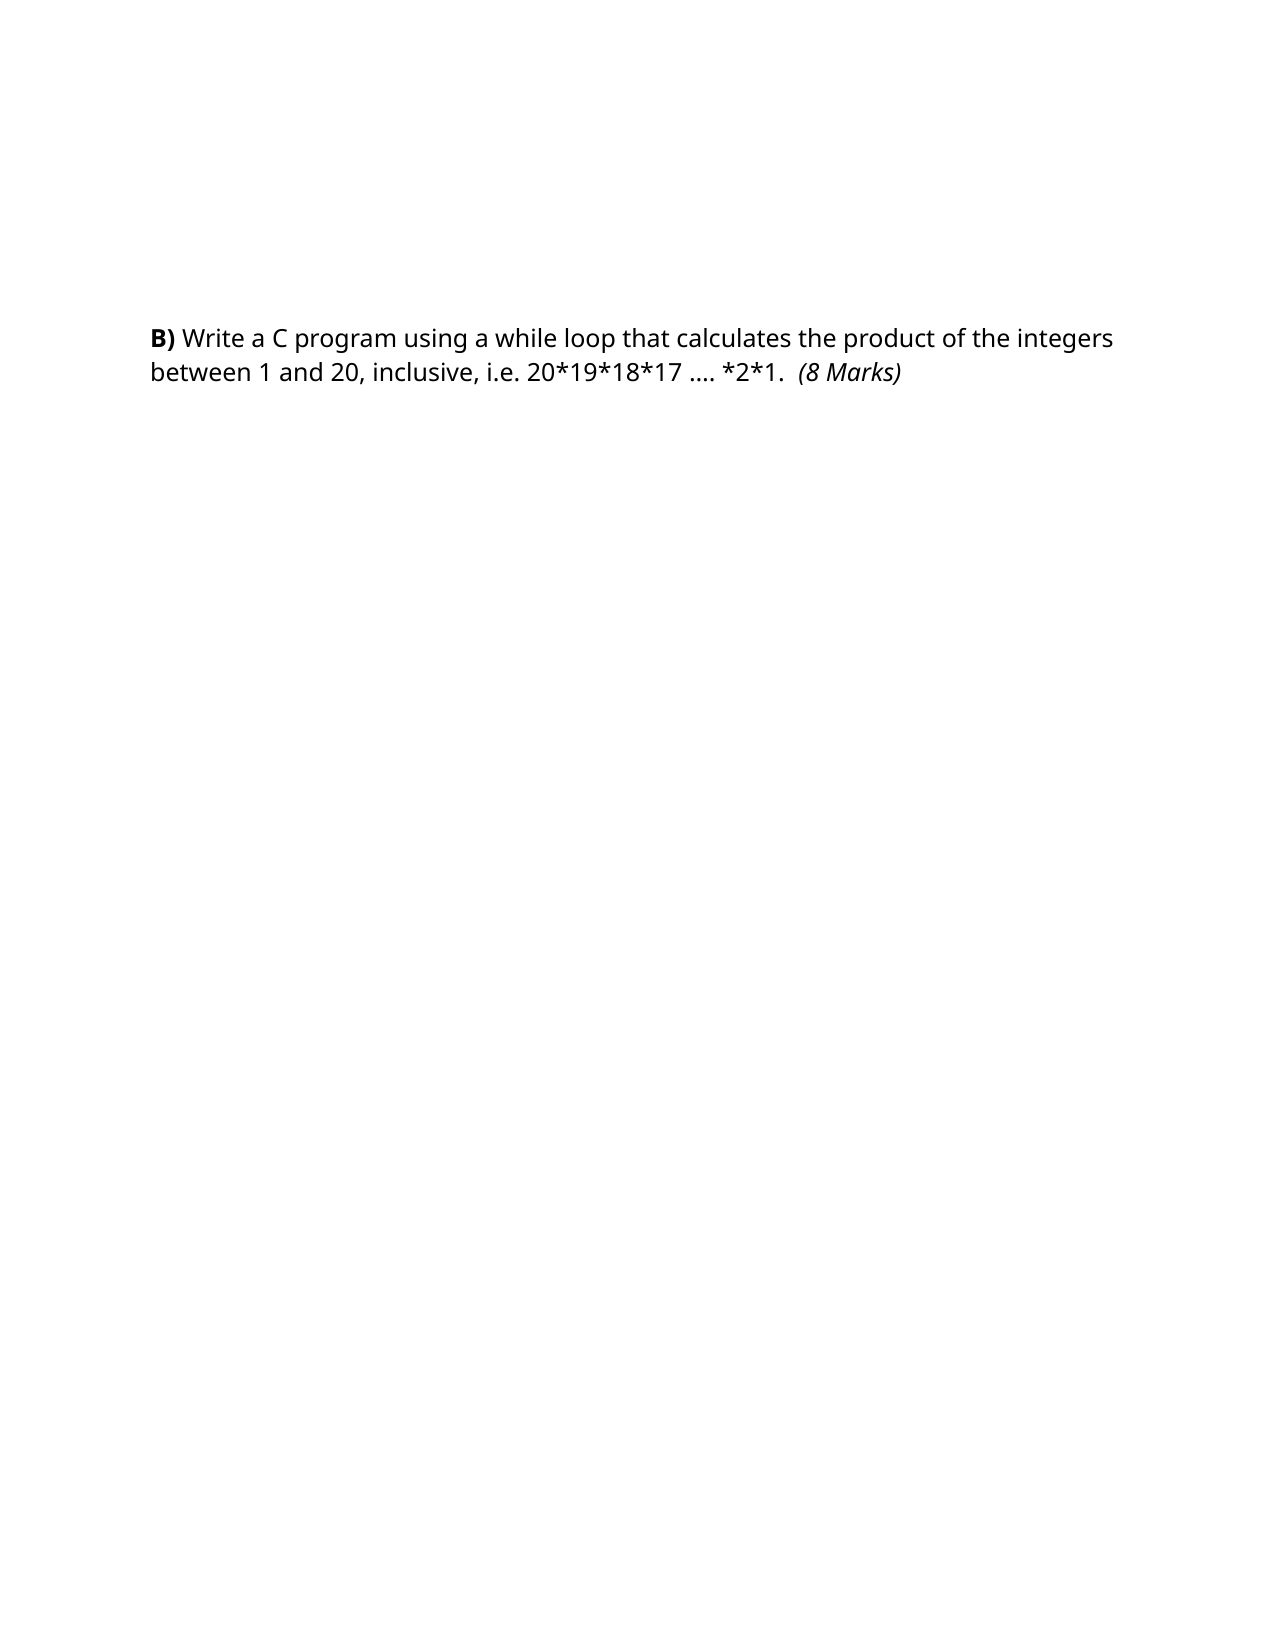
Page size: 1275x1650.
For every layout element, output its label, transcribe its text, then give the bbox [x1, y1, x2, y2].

text B) Write a C program using a while loop that calculates the product of the integers between 1 and 20, inclusive, i.e. 20*19*18*17 …. *2*1. (8 Marks) [150, 320, 1125, 388]
